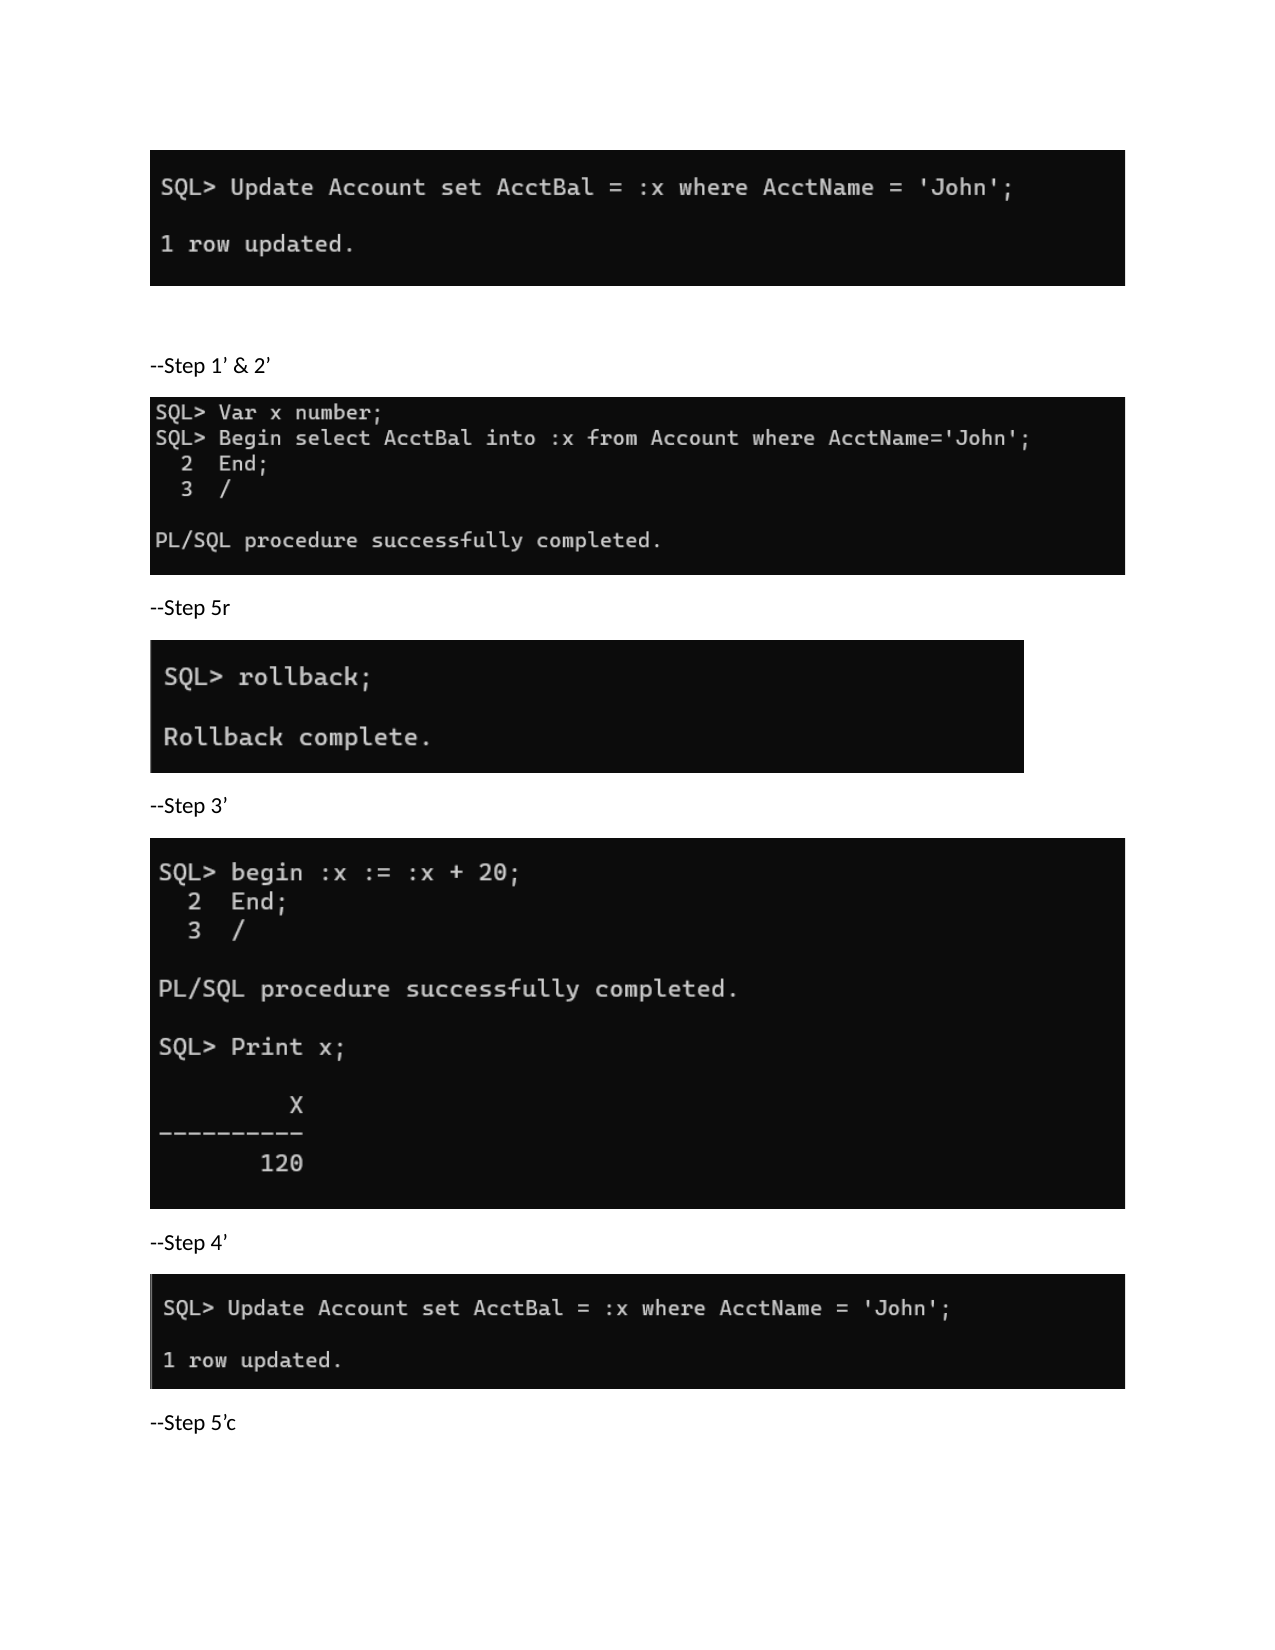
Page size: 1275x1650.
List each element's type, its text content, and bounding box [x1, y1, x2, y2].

picture [150, 838, 1125, 1209]
text --Step 5r [150, 593, 1125, 621]
picture [150, 1274, 1125, 1389]
picture [150, 397, 1125, 575]
text --Step 1’ & 2’ [150, 351, 1125, 379]
text --Step 3’ [150, 792, 1125, 819]
text --Step 5’c [150, 1408, 1125, 1436]
text --Step 4’ [150, 1228, 1125, 1256]
picture [150, 150, 1125, 286]
picture [150, 640, 1024, 773]
